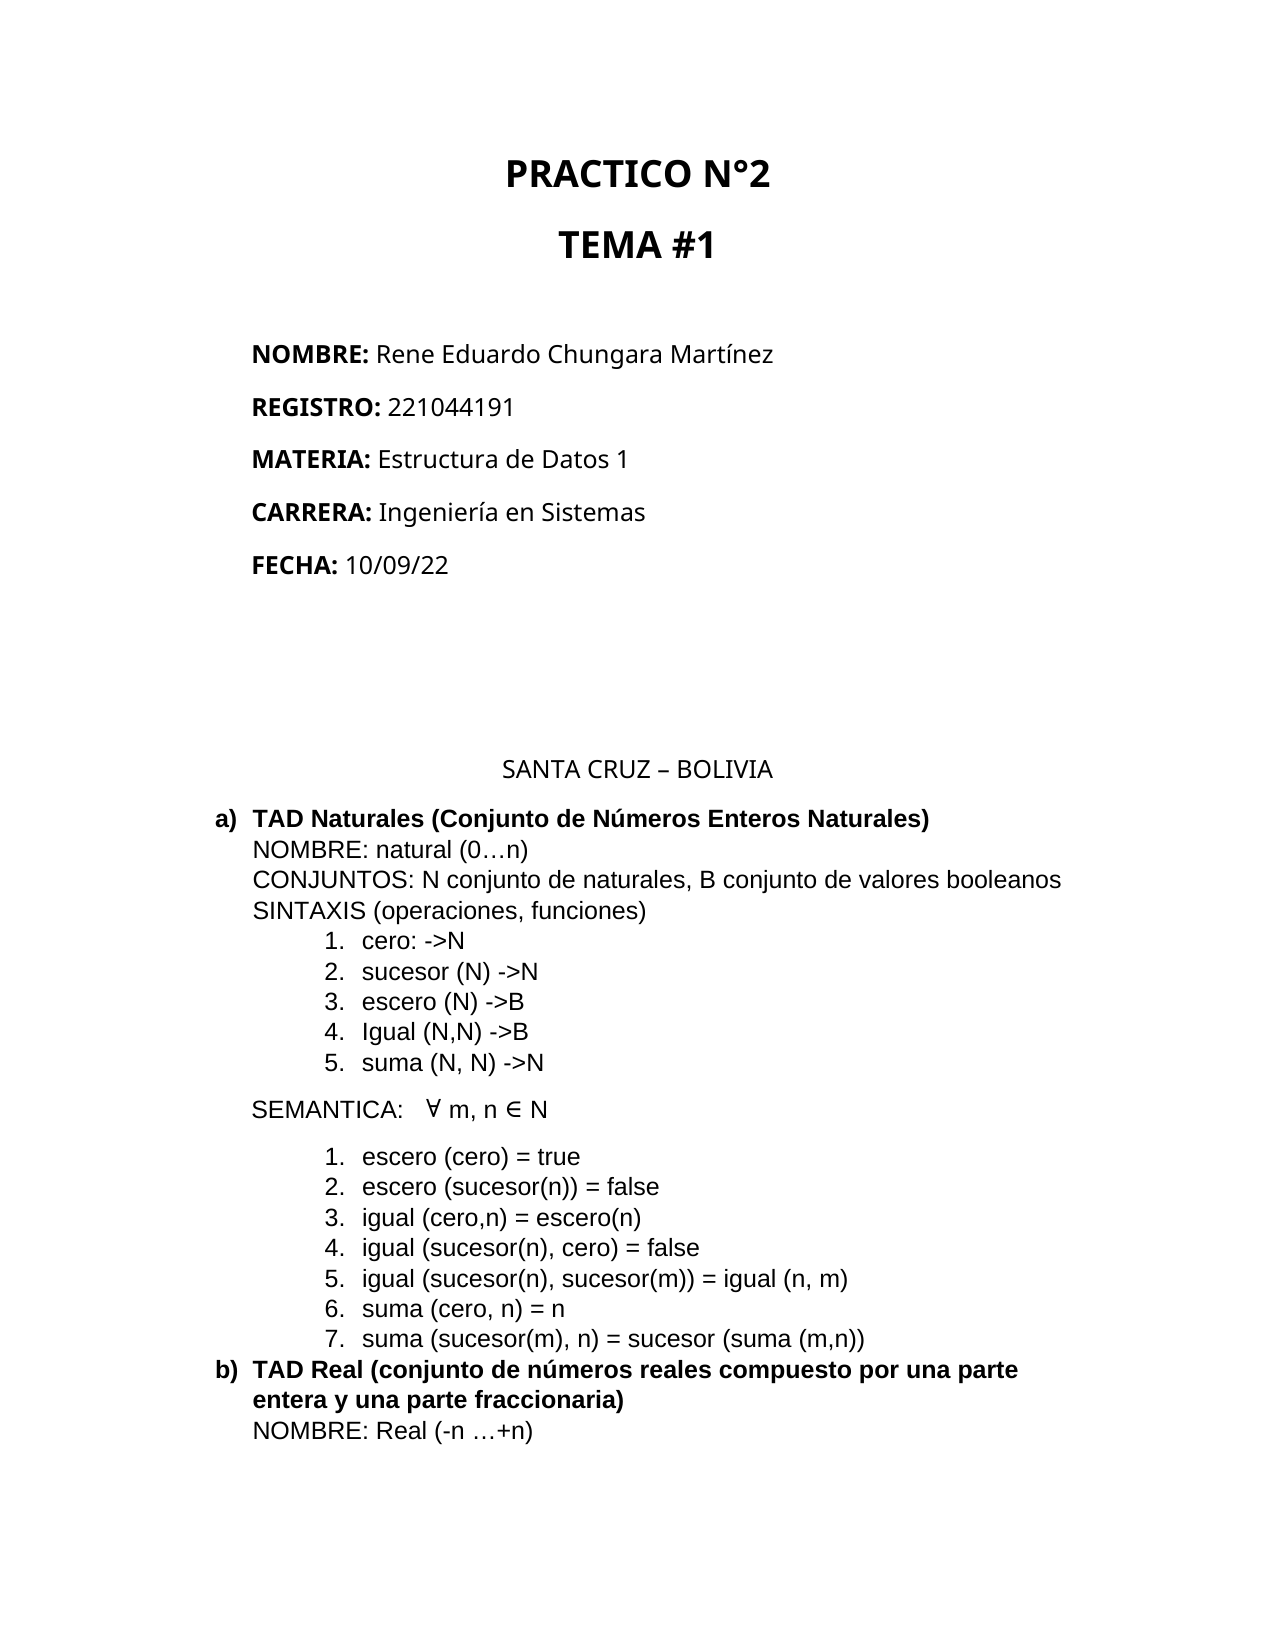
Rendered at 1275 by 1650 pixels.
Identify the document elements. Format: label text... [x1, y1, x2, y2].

list SINTAXIS (operaciones, funciones) [252, 896, 1098, 924]
list cero: ->N [324, 926, 1098, 955]
list CONJUNTOS: N conjunto de naturales, B conjunto de valores booleanos [252, 865, 1098, 894]
list escero (cero) = true [324, 1142, 1098, 1171]
list suma (cero, n) = n [324, 1294, 1098, 1323]
list escero (sucesor(n)) = false [324, 1172, 1098, 1201]
list igual (sucesor(n), cero) = false [324, 1233, 1098, 1262]
text TEMA #1 [177, 218, 1098, 269]
list TAD Real (conjunto de números reales compuesto por una parte entera y una parte fraccionaria) [215, 1355, 1098, 1414]
list suma (N, N) ->N [324, 1048, 1098, 1077]
list NOMBRE: Real (-n …+n) [252, 1416, 1098, 1444]
list Igual (N,N) ->B [324, 1017, 1098, 1046]
list igual (sucesor(n), sucesor(m)) = igual (n, m) [324, 1264, 1098, 1292]
list sucesor (N) ->N [324, 957, 1098, 985]
text SEMANTICA: m, n N [251, 1095, 1098, 1124]
text MATERIA: Estructura de Datos 1 [251, 442, 1098, 476]
list TAD Naturales (Conjunto de Números Enteros Naturales) [215, 804, 1098, 833]
list escero (N) ->B [324, 987, 1098, 1016]
text Carrera: Ingeniería en Sistemas [251, 494, 1098, 529]
list igual (cero,n) = escero(n) [324, 1203, 1098, 1232]
list NOMBRE: natural (0…n) [252, 835, 1098, 864]
list suma (sucesor(m), n) = sucesor (suma (m,n)) [324, 1324, 1098, 1353]
text NOMBRE: Rene Eduardo Chungara Martínez [177, 336, 1098, 371]
text REGISTRO: 221044191 [177, 389, 1098, 423]
text FECHA: 10/09/22 [177, 547, 1098, 581]
text SANTA CRUZ – BOLIVIA [177, 752, 1098, 786]
text PRACTICO N°2 [177, 148, 1098, 199]
